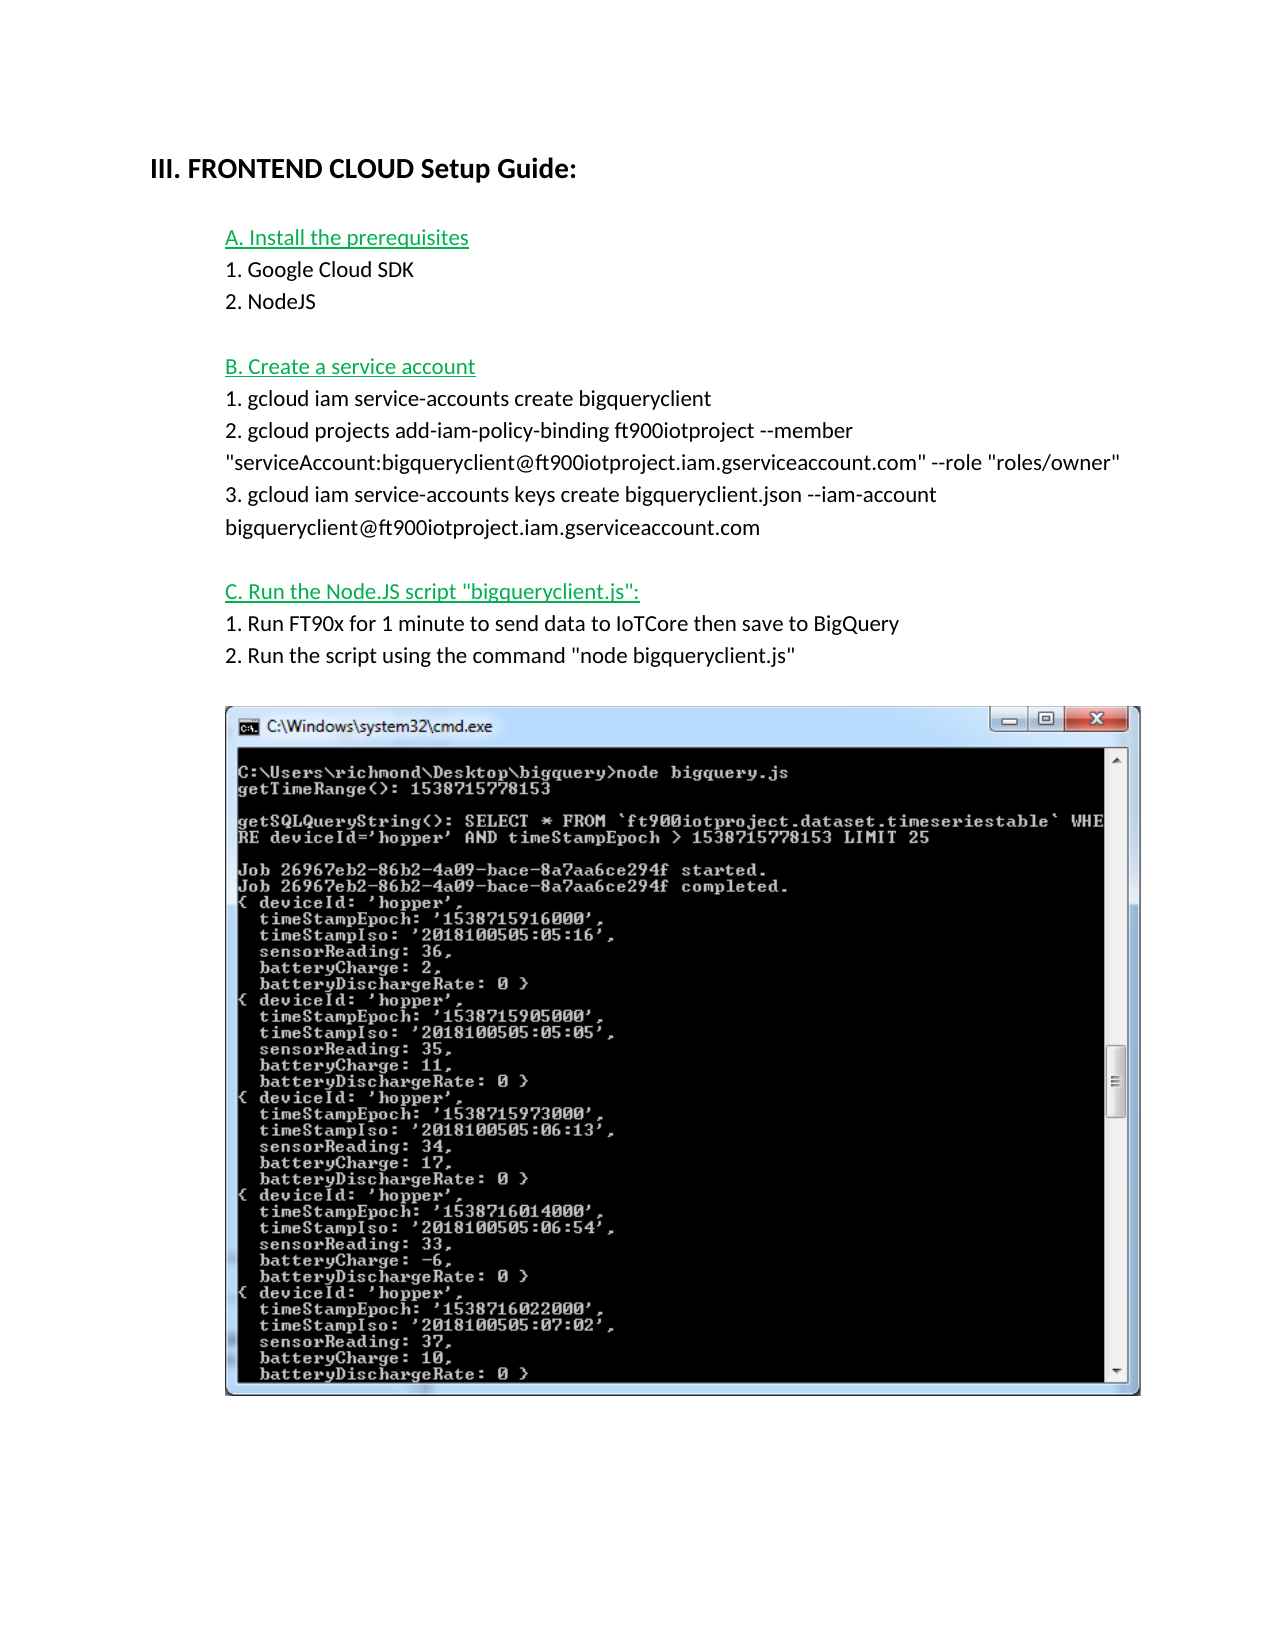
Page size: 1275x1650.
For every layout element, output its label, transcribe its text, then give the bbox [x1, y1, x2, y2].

text A. Install the prerequisites [225, 223, 1125, 251]
text C. Run the Node.JS script "bigqueryclient.js": [225, 577, 1125, 605]
picture [225, 706, 1141, 1396]
text 1. Google Cloud SDK [225, 255, 1125, 283]
text 1. gcloud iam service-accounts create bigqueryclient [225, 384, 1125, 412]
text B. Create a service account [225, 352, 1125, 380]
text 2. NodeJS [225, 287, 1125, 316]
text 2. Run the script using the command "node bigqueryclient.js" [225, 642, 1125, 669]
text 3. gcloud iam service-accounts keys create bigqueryclient.json --iam-account bigqueryclient@ft900iotproject.iam.gserviceaccount.com [225, 481, 1125, 541]
text III. FRONTEND CLOUD Setup Guide: [150, 150, 1125, 186]
text 2. gcloud projects add-iam-policy-binding ft900iotproject --member "serviceAccount:bigqueryclient@ft900iotproject.iam.gserviceaccount.com" --role "roles/owner" [225, 416, 1125, 476]
text 1. Run FT90x for 1 minute to send data to IoTCore then save to BigQuery [225, 609, 1125, 637]
